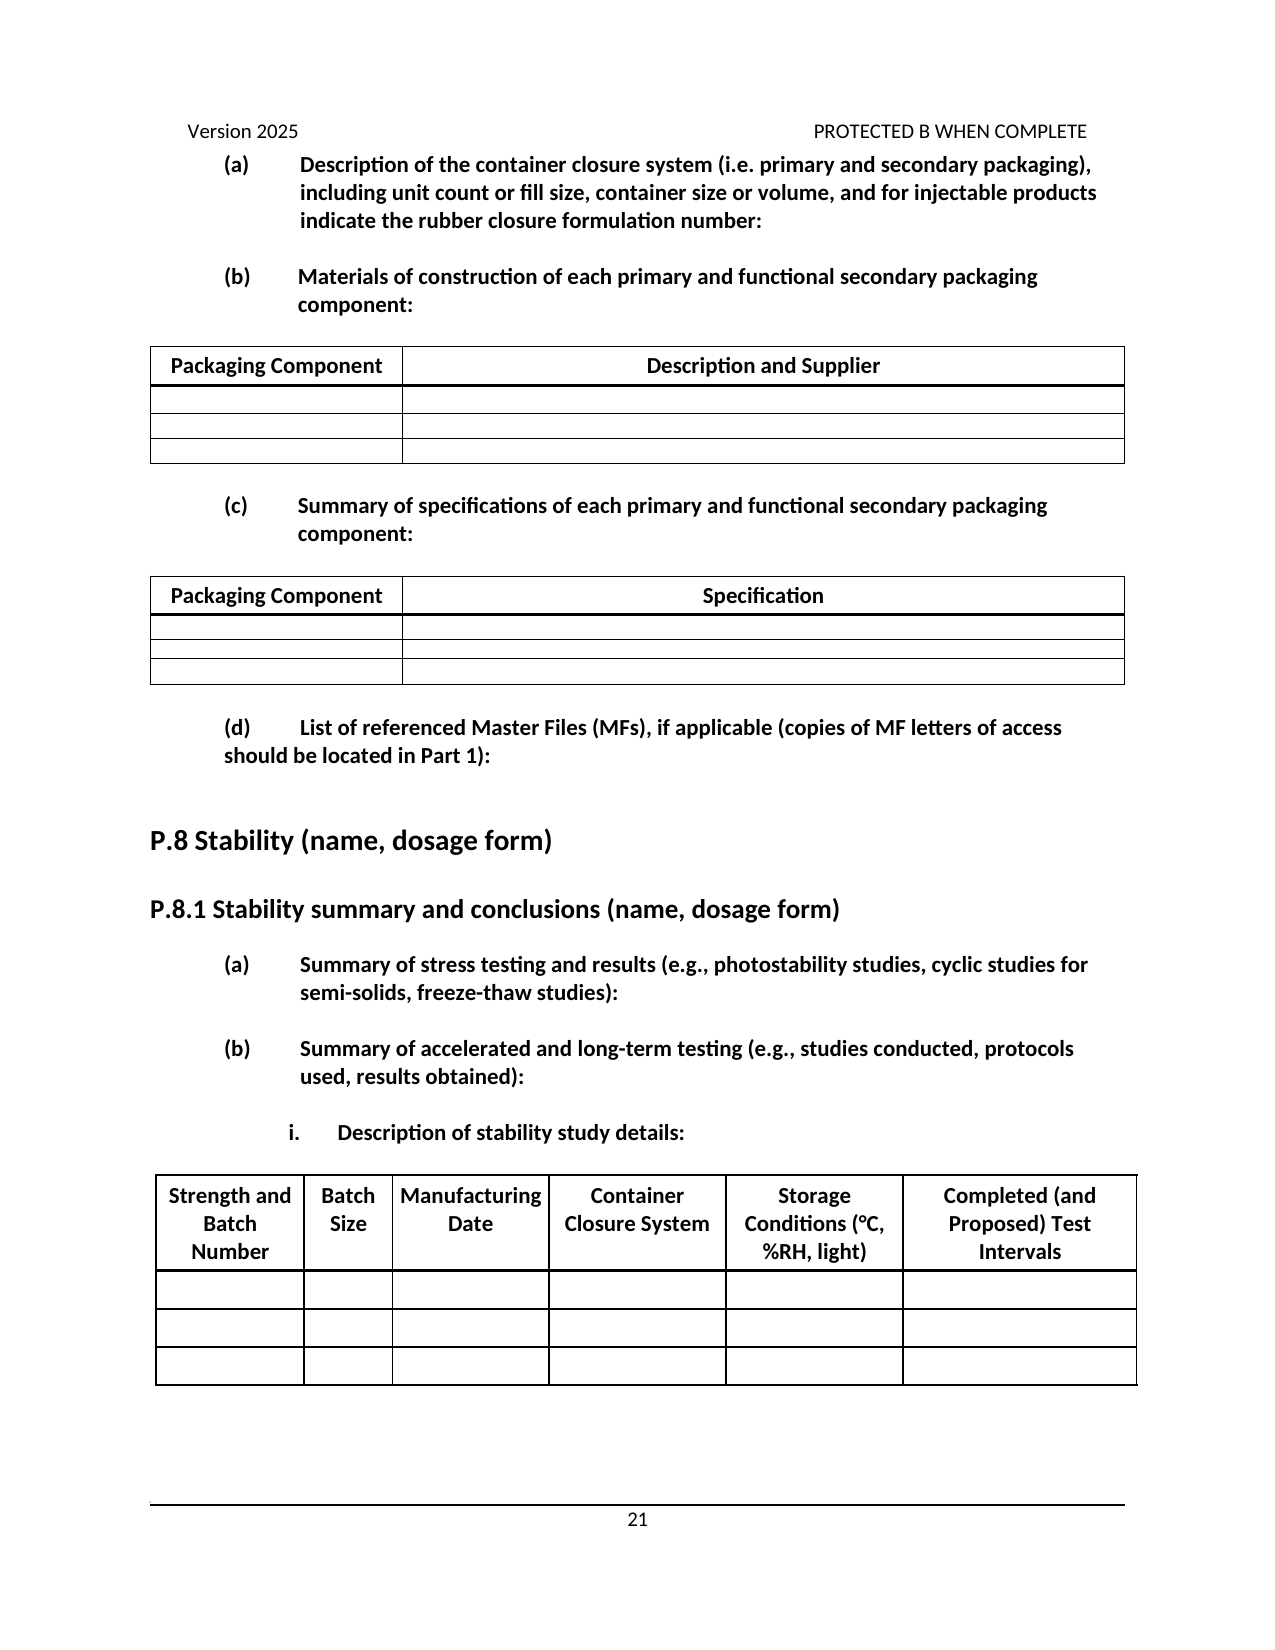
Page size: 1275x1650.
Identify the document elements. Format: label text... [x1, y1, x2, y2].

table_cell [403, 387, 1124, 413]
table_cell [550, 1272, 725, 1308]
table_cell [151, 616, 402, 639]
subtitle P.8 Stability (name, dosage form) [150, 822, 1125, 858]
table_cell [904, 1348, 1136, 1384]
table_header Storage Conditions (°C, %RH, light) [727, 1176, 902, 1268]
table_header Container Closure System [550, 1176, 725, 1268]
table_header Batch Size [305, 1176, 392, 1268]
table_cell [403, 659, 1124, 684]
table_cell [403, 414, 1124, 438]
table_header Description and Supplier [403, 347, 1124, 383]
table_cell [305, 1310, 392, 1346]
table_cell [151, 640, 402, 658]
text (d) List of referenced Master Files (MFs), if applicable (copies of MF letters of access should be located in Part 1): [135, 713, 1125, 769]
table_cell [305, 1348, 392, 1384]
table_cell [403, 640, 1124, 658]
table_cell [393, 1348, 548, 1384]
table_cell [403, 616, 1124, 639]
table_header Completed (and Proposed) Test Intervals [904, 1176, 1136, 1268]
table_cell [157, 1310, 303, 1346]
table_cell [151, 659, 402, 684]
table_cell [393, 1272, 548, 1308]
list Summary of specifications of each primary and functional secondary packaging component: [224, 491, 1125, 547]
table_cell [727, 1348, 902, 1384]
table_cell [151, 439, 402, 462]
list Summary of accelerated and long-term testing (e.g., studies conducted, protocols used, results obtained): [224, 1034, 1125, 1090]
list Description of stability study details: [300, 1118, 1125, 1146]
table_header Packaging Component [151, 577, 402, 613]
subtitle P.8.1 Stability summary and conclusions (name, dosage form) [150, 892, 1125, 925]
table_cell [151, 414, 402, 438]
list Materials of construction of each primary and functional secondary packaging component: [224, 262, 1125, 318]
table_cell [550, 1310, 725, 1346]
list Summary of stress testing and results (e.g., photostability studies, cyclic studies for semi-solids, freeze-thaw studies): [224, 950, 1125, 1006]
table_cell [403, 439, 1124, 462]
table_cell [305, 1272, 392, 1308]
list Description of the container closure system (i.e. primary and secondary packaging), including unit count or fill size, container size or volume, and for injectable products indicate the rubber closure formulation number: [223, 150, 1125, 234]
table_cell [151, 387, 402, 413]
table_cell [393, 1310, 548, 1346]
table_header Strength and Batch Number [157, 1176, 303, 1268]
table_header Packaging Component [151, 347, 402, 383]
table_cell [157, 1348, 303, 1384]
table_cell [157, 1272, 303, 1308]
table_cell [904, 1272, 1136, 1308]
table_cell [904, 1310, 1136, 1346]
table_header Manufacturing Date [393, 1176, 548, 1268]
table_cell [727, 1272, 902, 1308]
table_cell [727, 1310, 902, 1346]
table_cell [550, 1348, 725, 1384]
table_header Specification [403, 577, 1124, 613]
